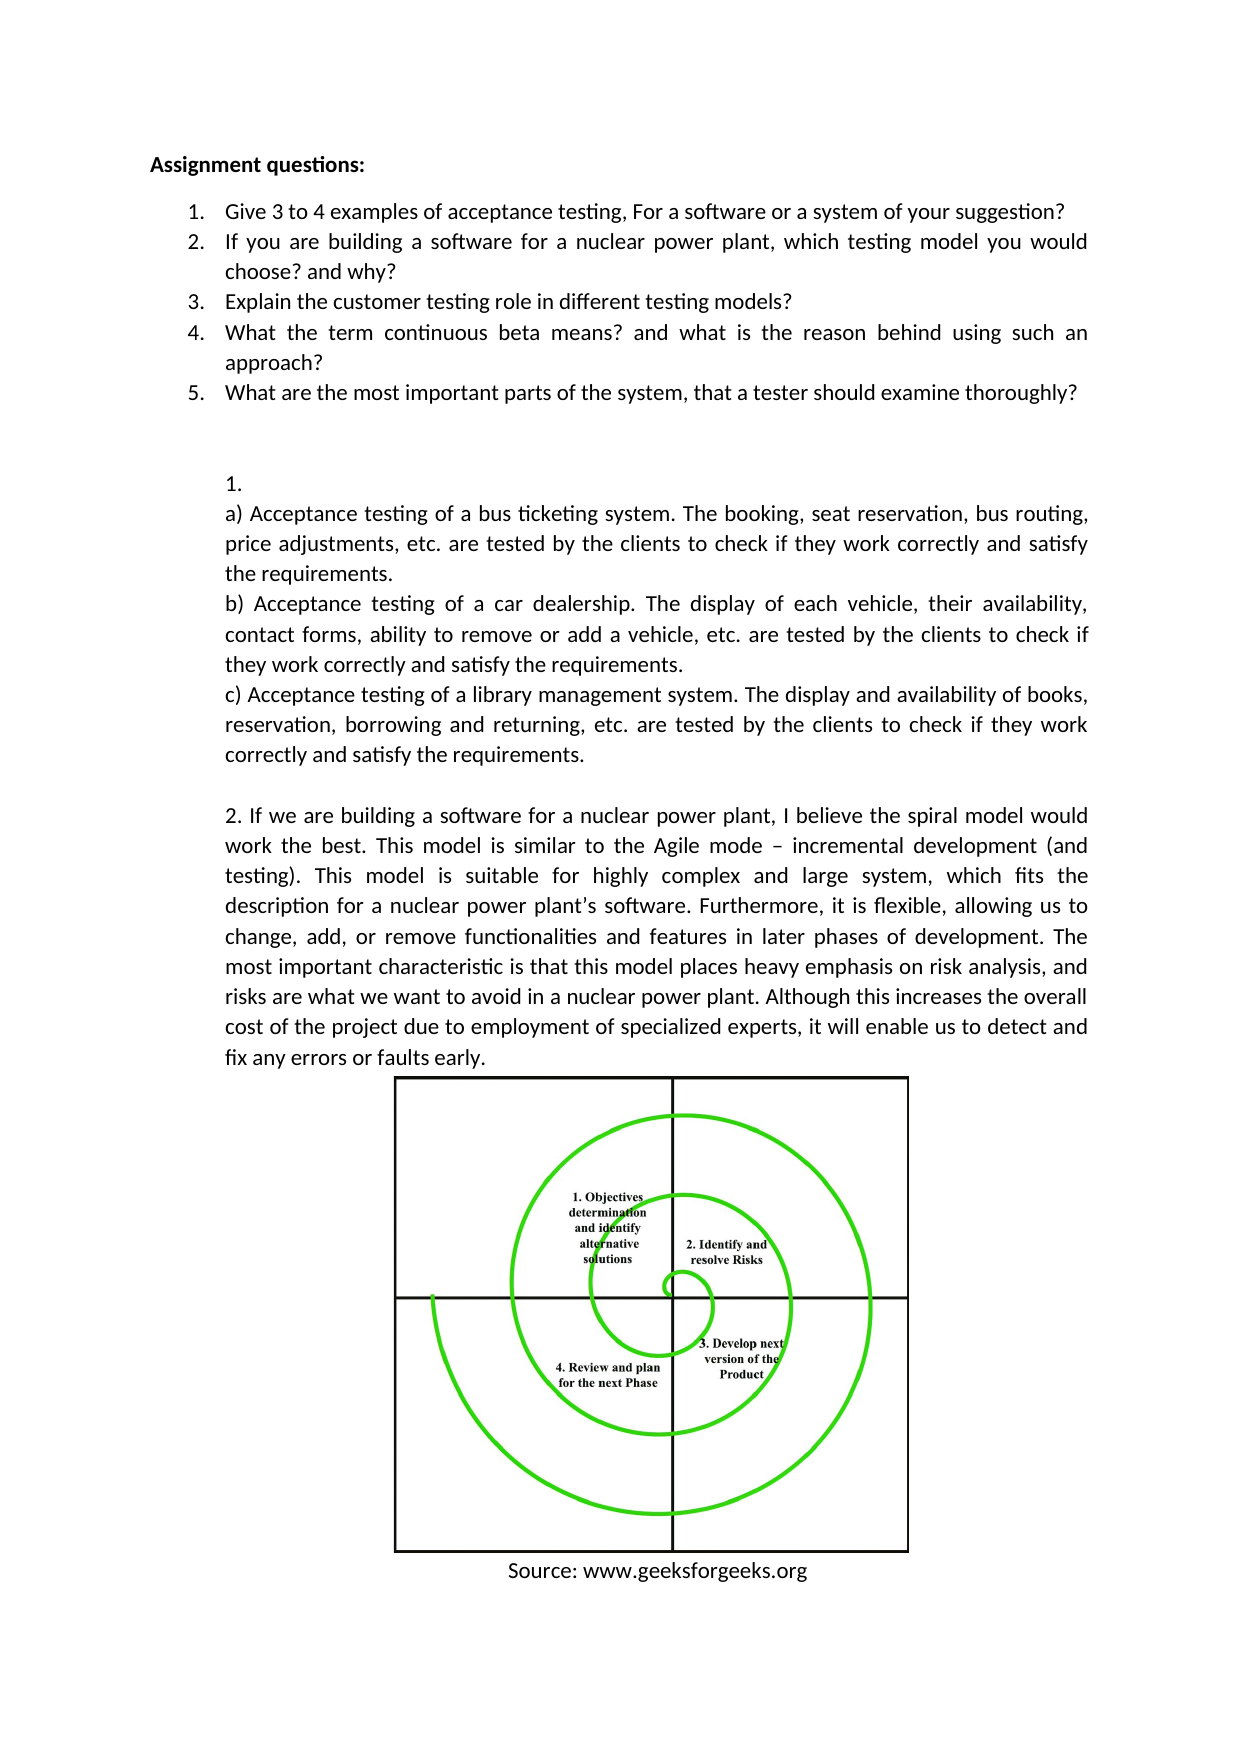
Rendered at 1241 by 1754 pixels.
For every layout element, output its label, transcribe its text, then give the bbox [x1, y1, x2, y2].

text Assignment questions: [150, 150, 1090, 178]
list What are the most important parts of the system, that a tester should examine thoroughly? [187, 378, 1090, 406]
list c) Acceptance testing of a library management system. The display and availability of books, reservation, borrowing and returning, etc. are tested by the clients to check if they work correctly and satisfy the requirements. [225, 680, 1090, 769]
list b) Acceptance testing of a car dealership. The display of each vehicle, their availability, contact forms, ability to remove or add a vehicle, etc. are tested by the clients to check if they work correctly and satisfy the requirements. [225, 589, 1090, 678]
list Explain the customer testing role in different testing models? [187, 287, 1090, 316]
list a) Acceptance testing of a bus ticketing system. The booking, seat reservation, bus routing, price adjustments, etc. are tested by the clients to check if they work correctly and satisfy the requirements. [225, 499, 1090, 587]
list Give 3 to 4 examples of acceptance testing, For a software or a system of your suggestion? [187, 197, 1090, 225]
list If you are building a software for a nuclear power plant, which testing model you would choose? and why? [187, 227, 1090, 285]
picture [393, 1076, 909, 1553]
list 1. [225, 469, 1090, 497]
list What the term continuous beta means? and what is the reason behind using such an approach? [187, 318, 1090, 376]
list 2. If we are building a software for a nuclear power plant, I believe the spiral model would work the best. This model is similar to the Agile mode – incremental development (and testing). This model is suitable for highly complex and large system, which fits the description for a nuclear power plant’s software. Furthermore, it is flexible, allowing us to change, add, or remove functionalities and features in later phases of development. The most important characteristic is that this model places heavy emphasis on risk analysis, and risks are what we want to avoid in a nuclear power plant. Although this increases the overall cost of the project due to employment of specialized experts, it will enable us to detect and fix any errors or faults early. [225, 801, 1090, 1071]
list Source: www.geeksforgeeks.org [225, 1557, 1090, 1585]
